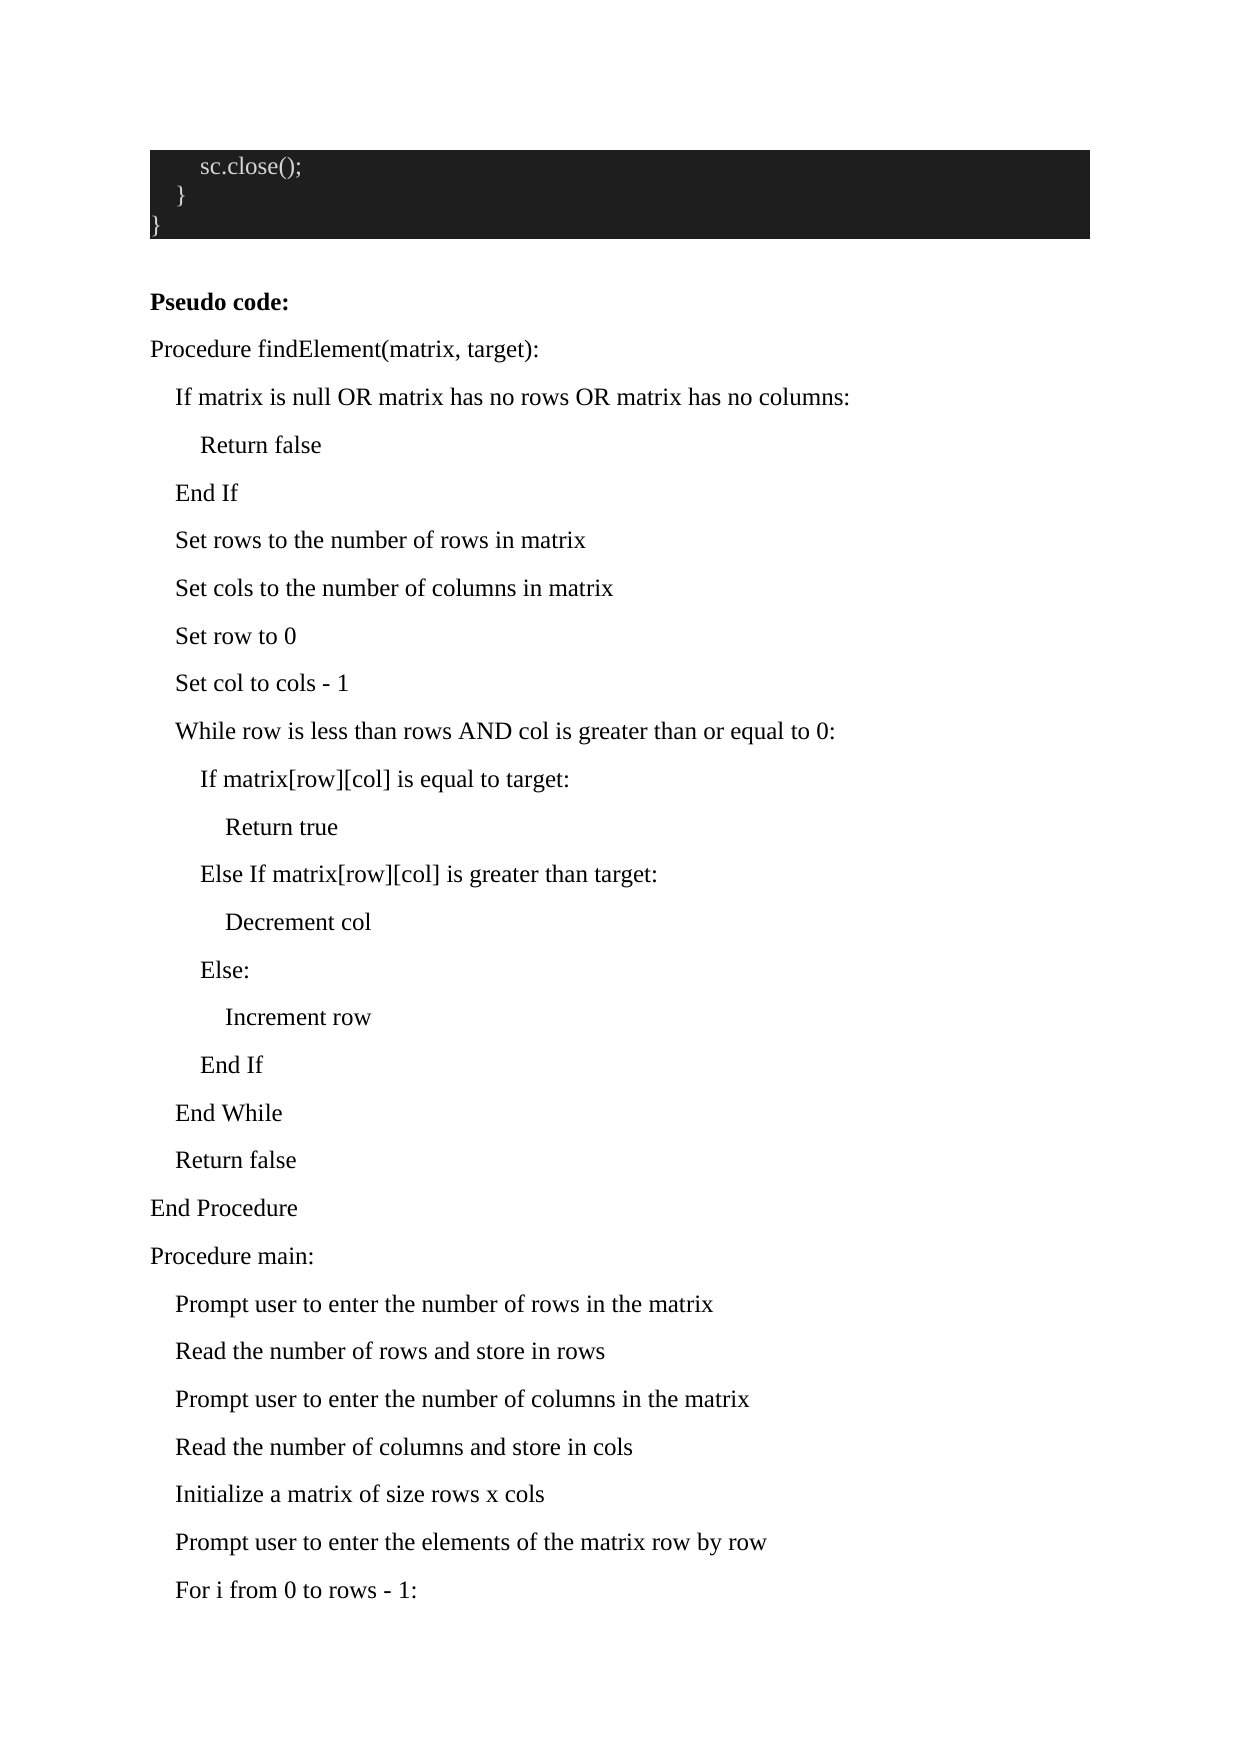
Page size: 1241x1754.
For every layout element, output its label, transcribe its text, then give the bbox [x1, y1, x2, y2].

text End If [150, 478, 1090, 506]
text Return false [150, 1146, 1090, 1174]
text Prompt user to enter the number of rows in the matrix [150, 1289, 1090, 1317]
text End Procedure [150, 1193, 1090, 1222]
text If matrix is null OR matrix has no rows OR matrix has no columns: [150, 382, 1090, 411]
text Set cols to the number of columns in matrix [150, 573, 1090, 602]
text Read the number of rows and store in rows [150, 1336, 1090, 1365]
text Decrement col [150, 907, 1090, 936]
text Set col to cols - 1 [150, 668, 1090, 697]
text End If [150, 1050, 1090, 1079]
text } [150, 209, 1090, 239]
text End While [150, 1098, 1090, 1127]
text Else If matrix[row][col] is greater than target: [150, 859, 1090, 888]
text Initialize a matrix of size rows x cols [150, 1479, 1090, 1508]
text sc.close(); [150, 150, 1090, 180]
text Read the number of columns and store in cols [150, 1432, 1090, 1461]
text Prompt user to enter the elements of the matrix row by row [150, 1527, 1090, 1556]
text Procedure main: [150, 1241, 1090, 1270]
text Else: [150, 955, 1090, 983]
text Procedure findElement(matrix, target): [150, 334, 1090, 363]
text For i from 0 to rows - 1: [150, 1575, 1090, 1604]
text Prompt user to enter the number of columns in the matrix [150, 1384, 1090, 1413]
text Return true [150, 812, 1090, 840]
text Increment row [150, 1002, 1090, 1031]
text Set rows to the number of rows in matrix [150, 525, 1090, 554]
text Set row to 0 [150, 621, 1090, 649]
text Pseudo code: [150, 287, 1090, 316]
text } [150, 180, 1090, 209]
text If matrix[row][col] is equal to target: [150, 764, 1090, 793]
text While row is less than rows AND col is greater than or equal to 0: [150, 716, 1090, 745]
text Return false [150, 430, 1090, 459]
